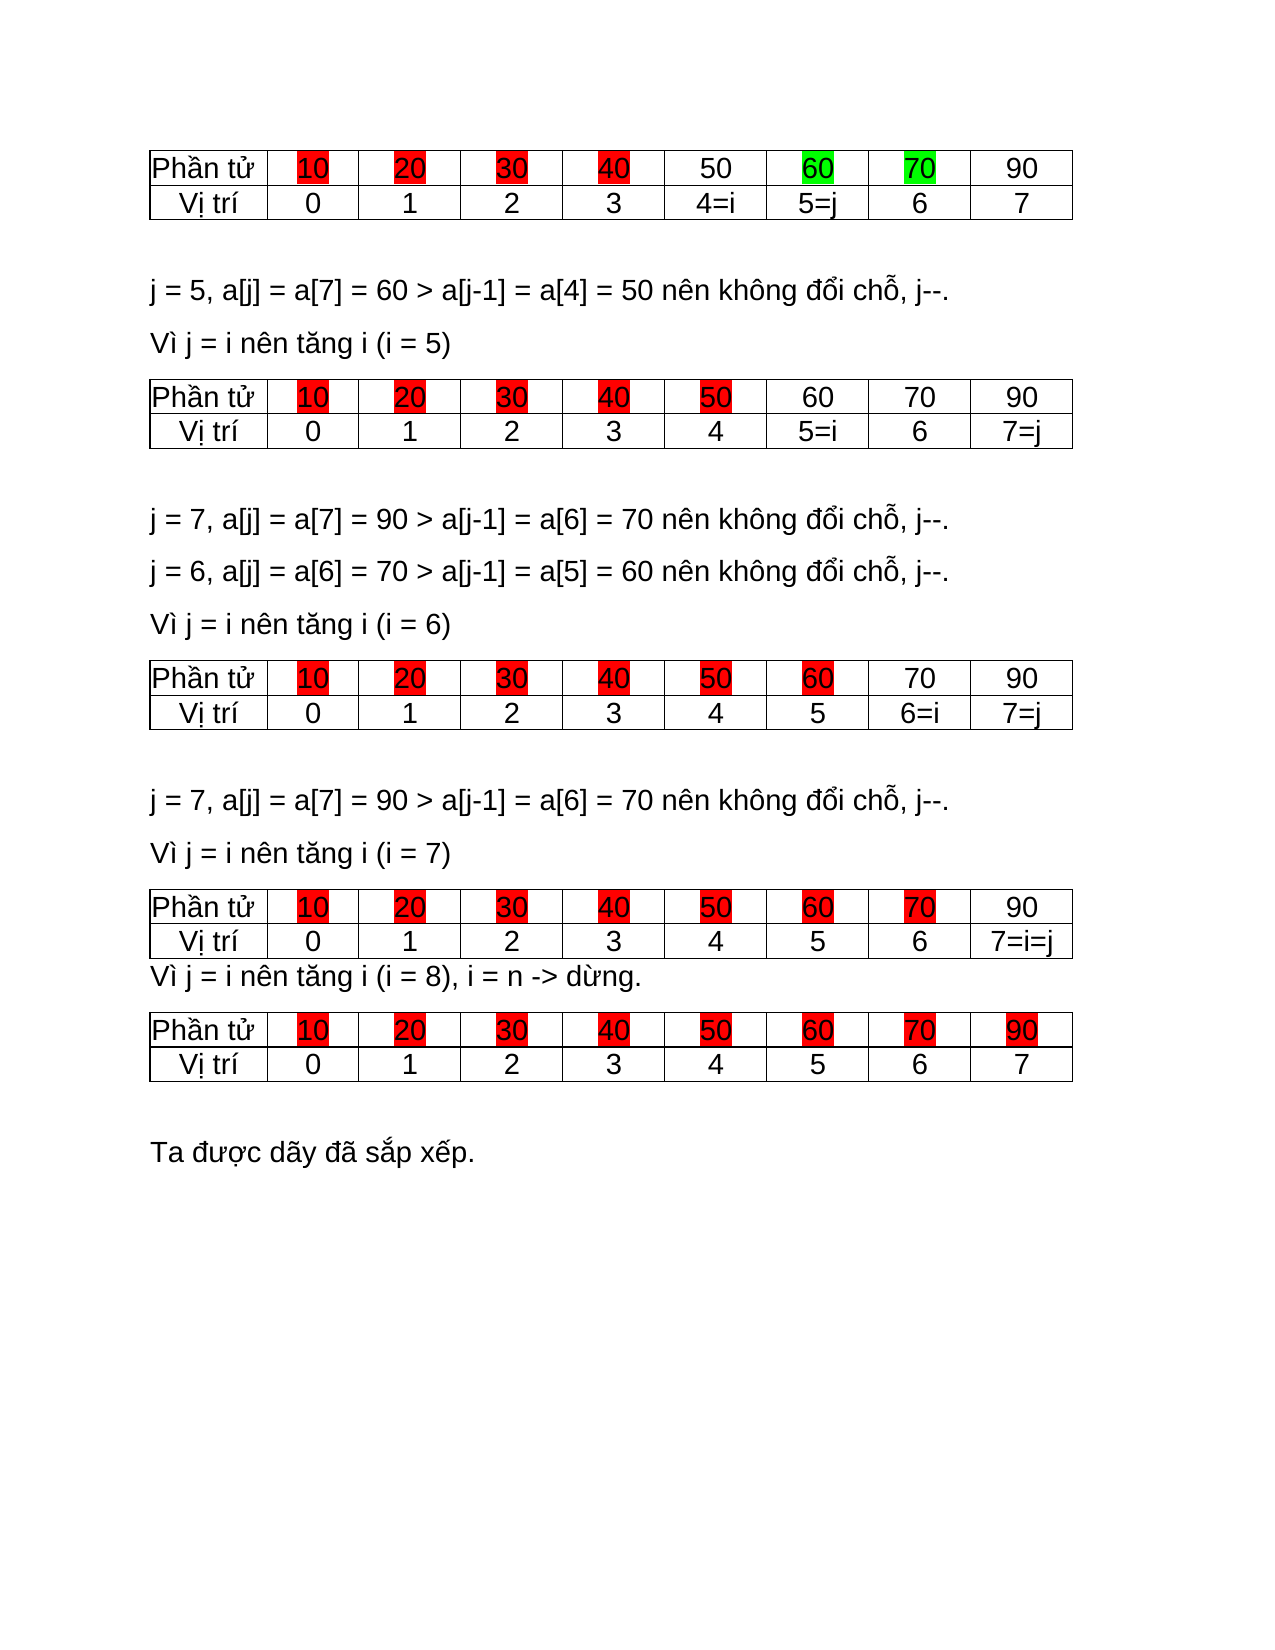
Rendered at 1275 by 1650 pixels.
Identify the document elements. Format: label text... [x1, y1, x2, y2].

table_header 40 [563, 661, 598, 695]
table_header 20 [426, 151, 460, 184]
table_cell 5 [767, 924, 868, 958]
table_header 50 [665, 890, 700, 923]
table_cell 7=j [971, 696, 1072, 729]
table_cell 5 [767, 1048, 868, 1081]
table_header 40 [630, 380, 664, 413]
table_cell 7=j [971, 414, 1072, 448]
table_header 10 [329, 890, 358, 923]
table_header 10 [268, 151, 297, 184]
table_header 70 [936, 1013, 970, 1046]
table_cell 2 [461, 1048, 562, 1081]
table_header 20 [426, 380, 460, 413]
table_cell 4=i [665, 186, 766, 219]
text j = 6, a[j] = a[6] = 70 > a[j-1] = a[5] = 60 nên không đổi chỗ, j--. [150, 554, 1125, 588]
table_cell Vị trí [151, 1048, 267, 1081]
table_header 10 [329, 380, 358, 413]
text j = 7, a[j] = a[7] = 90 > a[j-1] = a[6] = 70 nên không đổi chỗ, j--. [150, 783, 1125, 817]
table_header 40 [630, 890, 664, 923]
table_header 50 [665, 661, 700, 695]
table_cell 3 [563, 1048, 664, 1081]
table_cell 3 [563, 186, 664, 219]
table_header 90 [971, 661, 1072, 695]
table_header 60 [767, 890, 802, 923]
table_header 60 [767, 380, 868, 413]
table_cell 3 [563, 696, 664, 729]
table_cell 6 [869, 924, 970, 958]
table_cell Vị trí [151, 414, 267, 448]
table_header 30 [461, 380, 496, 413]
table_header Phần tử [151, 380, 267, 413]
table_cell 1 [359, 414, 460, 448]
table_header 70 [869, 380, 970, 413]
table_header 90 [1038, 1013, 1072, 1046]
table_cell 5=i [767, 414, 868, 448]
table_cell 2 [461, 696, 562, 729]
table_header 50 [732, 661, 766, 695]
table_header 90 [971, 890, 1072, 923]
table_header 20 [426, 661, 460, 695]
table_header 90 [971, 151, 1072, 184]
table_header 20 [359, 890, 394, 923]
table_header 30 [528, 151, 562, 184]
table_header 30 [461, 1013, 496, 1046]
table_cell 2 [461, 924, 562, 958]
text Ta được dãy đã sắp xếp. [150, 1135, 1125, 1168]
text Vì j = i nên tăng i (i = 8), i = n -> dừng. [150, 959, 1125, 992]
table_header 60 [767, 661, 802, 695]
table_header 30 [528, 380, 562, 413]
text Vì j = i nên tăng i (i = 5) [150, 326, 1125, 359]
table_header 10 [329, 151, 358, 184]
table_header 70 [869, 890, 904, 923]
table_cell 2 [461, 186, 562, 219]
table_header 50 [665, 1013, 700, 1046]
table_cell 0 [268, 186, 358, 219]
table_cell 7 [971, 186, 1072, 219]
table_header 70 [869, 661, 970, 695]
table_header 40 [563, 151, 598, 184]
table_cell 5=j [767, 186, 868, 219]
table_header Phần tử [151, 890, 267, 923]
table_header 20 [359, 380, 394, 413]
text Vì j = i nên tăng i (i = 6) [150, 607, 1125, 641]
table_cell 1 [359, 186, 460, 219]
table_header 40 [630, 1013, 664, 1046]
table_header 60 [767, 151, 802, 184]
table_cell 4 [665, 696, 766, 729]
table_header 30 [528, 1013, 562, 1046]
table_header Phần tử [151, 151, 267, 184]
table_header 60 [834, 151, 868, 184]
table_header 30 [461, 890, 496, 923]
table_header 60 [834, 1013, 868, 1046]
table_header 50 [665, 151, 766, 184]
table_cell Vị trí [151, 924, 267, 958]
table_cell 3 [563, 414, 664, 448]
table_header Phần tử [151, 661, 267, 695]
table_header 10 [268, 380, 297, 413]
table_header 90 [971, 380, 1072, 413]
table_header 50 [665, 380, 700, 413]
table_cell 4 [665, 1048, 766, 1081]
table_header 50 [732, 890, 766, 923]
table_cell 6=i [869, 696, 970, 729]
table_header 60 [767, 1013, 802, 1046]
table_cell Vị trí [151, 696, 267, 729]
table_cell 2 [461, 414, 562, 448]
table_header 20 [426, 890, 460, 923]
table_header 40 [563, 380, 598, 413]
table_header 30 [528, 661, 562, 695]
table_header 20 [359, 151, 394, 184]
table_header 10 [268, 890, 297, 923]
table_cell Vị trí [151, 186, 267, 219]
table_header 40 [563, 1013, 598, 1046]
table_cell 4 [665, 414, 766, 448]
table_cell 1 [359, 924, 460, 958]
table_header 10 [268, 1013, 297, 1046]
table_header 70 [869, 151, 904, 184]
table_header Phần tử [151, 1013, 267, 1046]
table_cell 0 [268, 414, 358, 448]
table_header 60 [834, 890, 868, 923]
table_header 40 [630, 151, 664, 184]
table_header 70 [936, 151, 970, 184]
table_header 50 [732, 1013, 766, 1046]
table_header 30 [461, 151, 496, 184]
table_header 10 [268, 661, 297, 695]
table_cell 0 [268, 924, 358, 958]
table_header 90 [971, 1013, 1006, 1046]
table_header 20 [426, 1013, 460, 1046]
table_header 60 [834, 661, 868, 695]
table_header 40 [563, 890, 598, 923]
table_cell 6 [869, 414, 970, 448]
table_cell 6 [869, 186, 970, 219]
table_header 20 [359, 1013, 394, 1046]
table_cell 1 [359, 696, 460, 729]
table_header 50 [732, 380, 766, 413]
table_header 70 [936, 890, 970, 923]
table_header 20 [359, 661, 394, 695]
table_header 70 [869, 1013, 904, 1046]
table_cell 7 [971, 1048, 1072, 1081]
table_header 10 [329, 661, 358, 695]
table_header 30 [528, 890, 562, 923]
table_cell 1 [359, 1048, 460, 1081]
table_cell 4 [665, 924, 766, 958]
table_cell 7=i=j [971, 924, 1072, 958]
text j = 5, a[j] = a[7] = 60 > a[j-1] = a[4] = 50 nên không đổi chỗ, j--. [150, 273, 1125, 307]
text Vì j = i nên tăng i (i = 7) [150, 836, 1125, 869]
table_cell 0 [268, 1048, 358, 1081]
table_cell 0 [268, 696, 358, 729]
table_header 30 [461, 661, 496, 695]
table_header 10 [329, 1013, 358, 1046]
table_cell 3 [563, 924, 664, 958]
table_header 40 [630, 661, 664, 695]
table_cell 5 [767, 696, 868, 729]
text j = 7, a[j] = a[7] = 90 > a[j-1] = a[6] = 70 nên không đổi chỗ, j--. [150, 502, 1125, 535]
table_cell 6 [869, 1048, 970, 1081]
